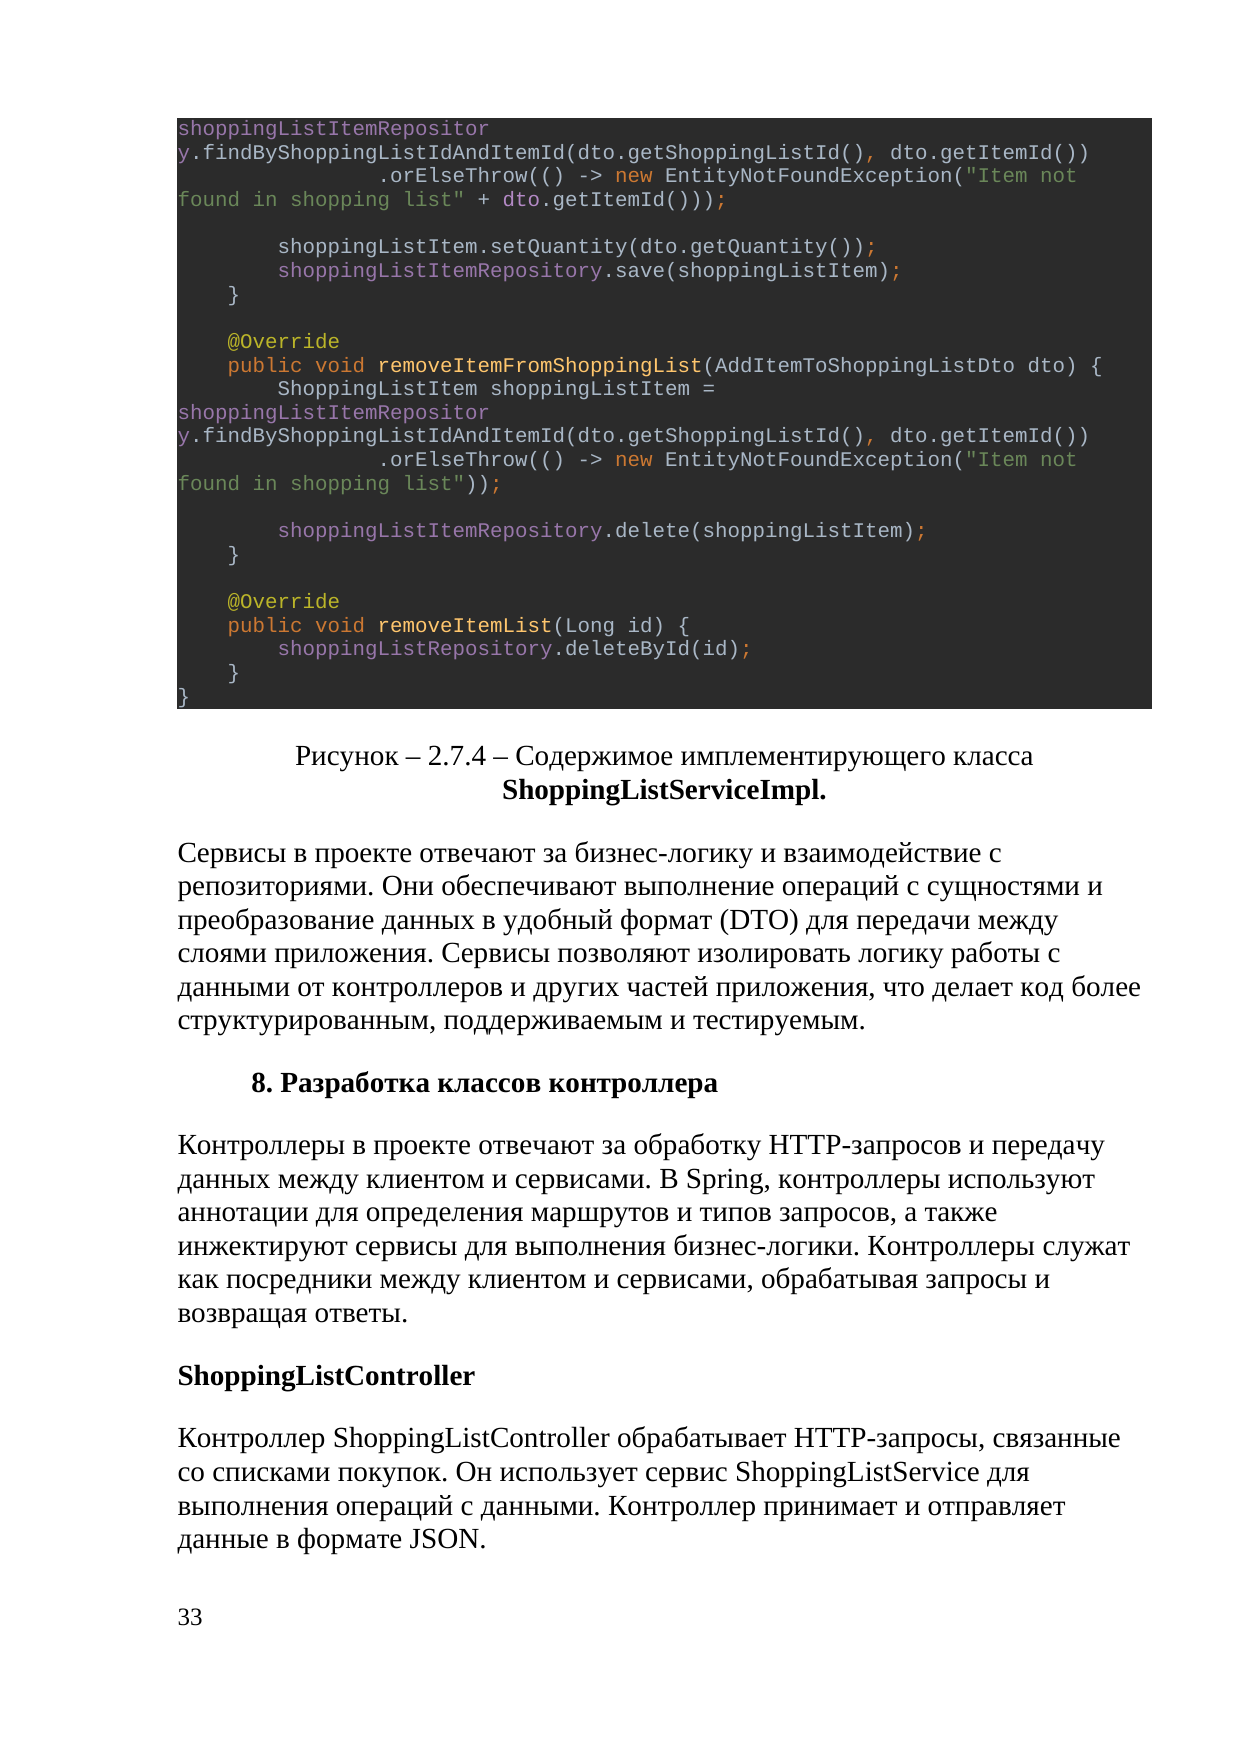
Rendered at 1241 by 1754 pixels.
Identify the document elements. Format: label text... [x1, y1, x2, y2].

subtitle 8. Разработка классов контроллера [177, 1065, 1152, 1099]
text Контроллер ShoppingListController обрабатывает HTTP-запросы, связанные со списками покупок. Он использует сервис ShoppingListService для выполнения операций с данными. Контроллер принимает и отправляет данные в формате JSON. [177, 1421, 1152, 1555]
text Рисунок – 2.7.4 – Содержимое имплементирующего класса ShoppingListServiceImpl. [177, 738, 1152, 806]
text Контроллеры в проекте отвечают за обработку HTTP-запросов и передачу данных между клиентом и сервисами. В Spring, контроллеры используют аннотации для определения маршрутов и типов запросов, а также инжектируют сервисы для выполнения бизнес-логики. Контроллеры служат как посредники между клиентом и сервисами, обрабатывая запросы и возвращая ответы. [177, 1127, 1152, 1329]
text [177, 118, 1152, 709]
text ShoppingListController [177, 1358, 1152, 1391]
text Сервисы в проекте отвечают за бизнес-логику и взаимодействие с репозиториями. Они обеспечивают выполнение операций с сущностями и преобразование данных в удобный формат (DTO) для передачи между слоями приложения. Сервисы позволяют изолировать логику работы с данными от контроллеров и других частей приложения, что делает код более структурированным, поддерживаемым и тестируемым. [177, 835, 1152, 1036]
